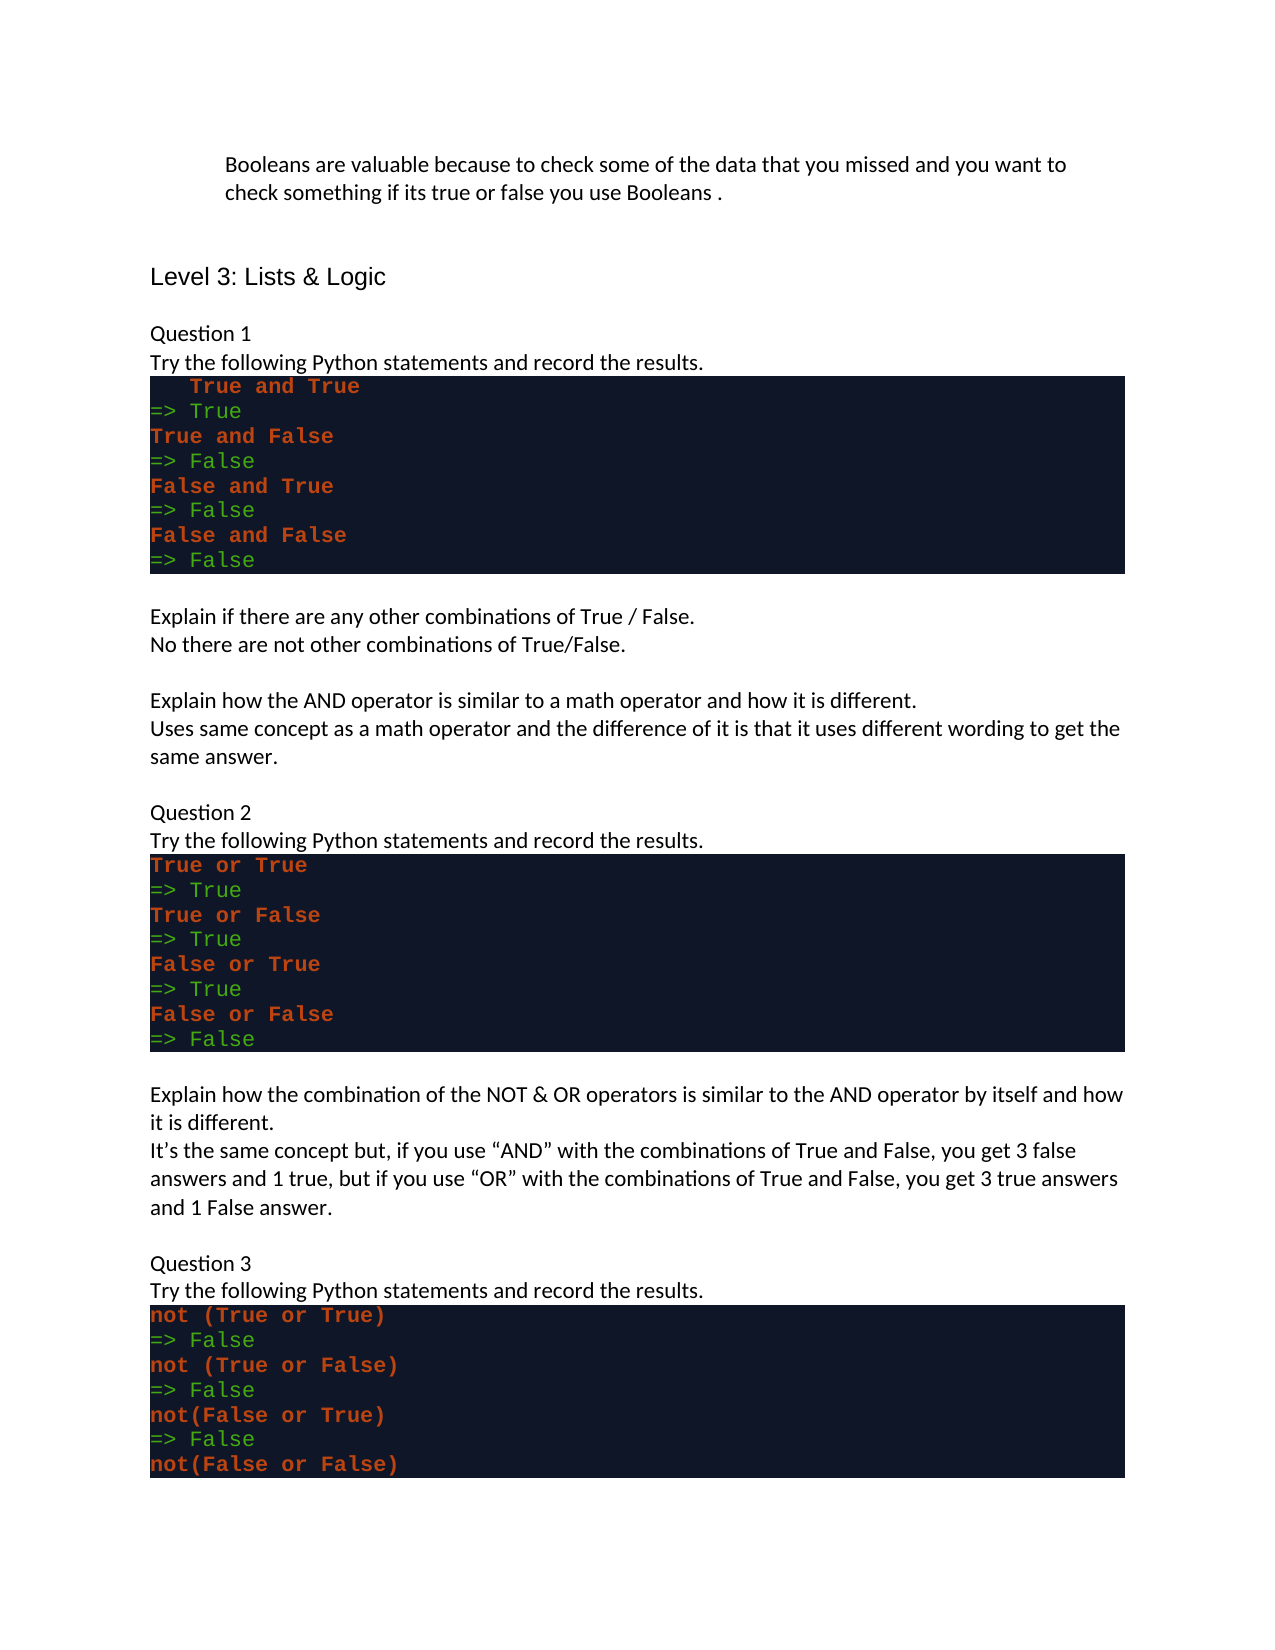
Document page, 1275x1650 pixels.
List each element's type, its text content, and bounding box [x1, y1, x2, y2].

text => True [150, 928, 1125, 953]
text Explain how the AND operator is similar to a math operator and how it is different. [150, 686, 1125, 714]
text => False [150, 1379, 1125, 1404]
text True or False [150, 904, 1125, 928]
text Question 2 [150, 798, 1125, 826]
text Explain if there are any other combinations of True / False. [150, 602, 1125, 630]
text True or True [150, 854, 1125, 879]
text Question 3 [150, 1249, 1125, 1277]
text False or False [150, 1003, 1125, 1028]
text Try the following Python statements and record the results. [150, 1277, 1125, 1305]
text => True [150, 978, 1125, 1003]
text => False [150, 499, 1125, 524]
text not (True or True) [150, 1305, 1125, 1329]
text It’s the same concept but, if you use “AND” with the combinations of True and False, you get 3 false answers and 1 true, but if you use “OR” with the combinations of True and False, you get 3 true answers and 1 False answer. [150, 1137, 1125, 1221]
text => True [150, 400, 1125, 425]
text Question 1 [150, 319, 1125, 348]
text Try the following Python statements and record the results. [150, 826, 1125, 854]
text Explain how the combination of the NOT & OR operators is similar to the AND operator by itself and how it is different. [150, 1081, 1125, 1137]
text => False [150, 1028, 1125, 1052]
text => True [150, 879, 1125, 904]
text Uses same concept as a math operator and the difference of it is that it uses different wording to get the same answer. [150, 714, 1125, 770]
text True and True [150, 376, 1125, 400]
text => False [150, 549, 1125, 574]
text Try the following Python statements and record the results. [150, 348, 1125, 376]
text Booleans are valuable because to check some of the data that you missed and you want to check something if its true or false you use Booleans . [225, 150, 1125, 206]
text False and False [150, 524, 1125, 549]
text not(False or True) [150, 1404, 1125, 1429]
text not(False or False) [150, 1453, 1125, 1478]
text => False [150, 450, 1125, 475]
text not (True or False) [150, 1354, 1125, 1379]
text No there are not other combinations of True/False. [150, 630, 1125, 658]
text False or True [150, 953, 1125, 978]
text Level 3: Lists & Logic [150, 262, 1125, 291]
text True and False [150, 425, 1125, 450]
text => False [150, 1329, 1125, 1354]
text => False [150, 1429, 1125, 1453]
text False and True [150, 475, 1125, 499]
